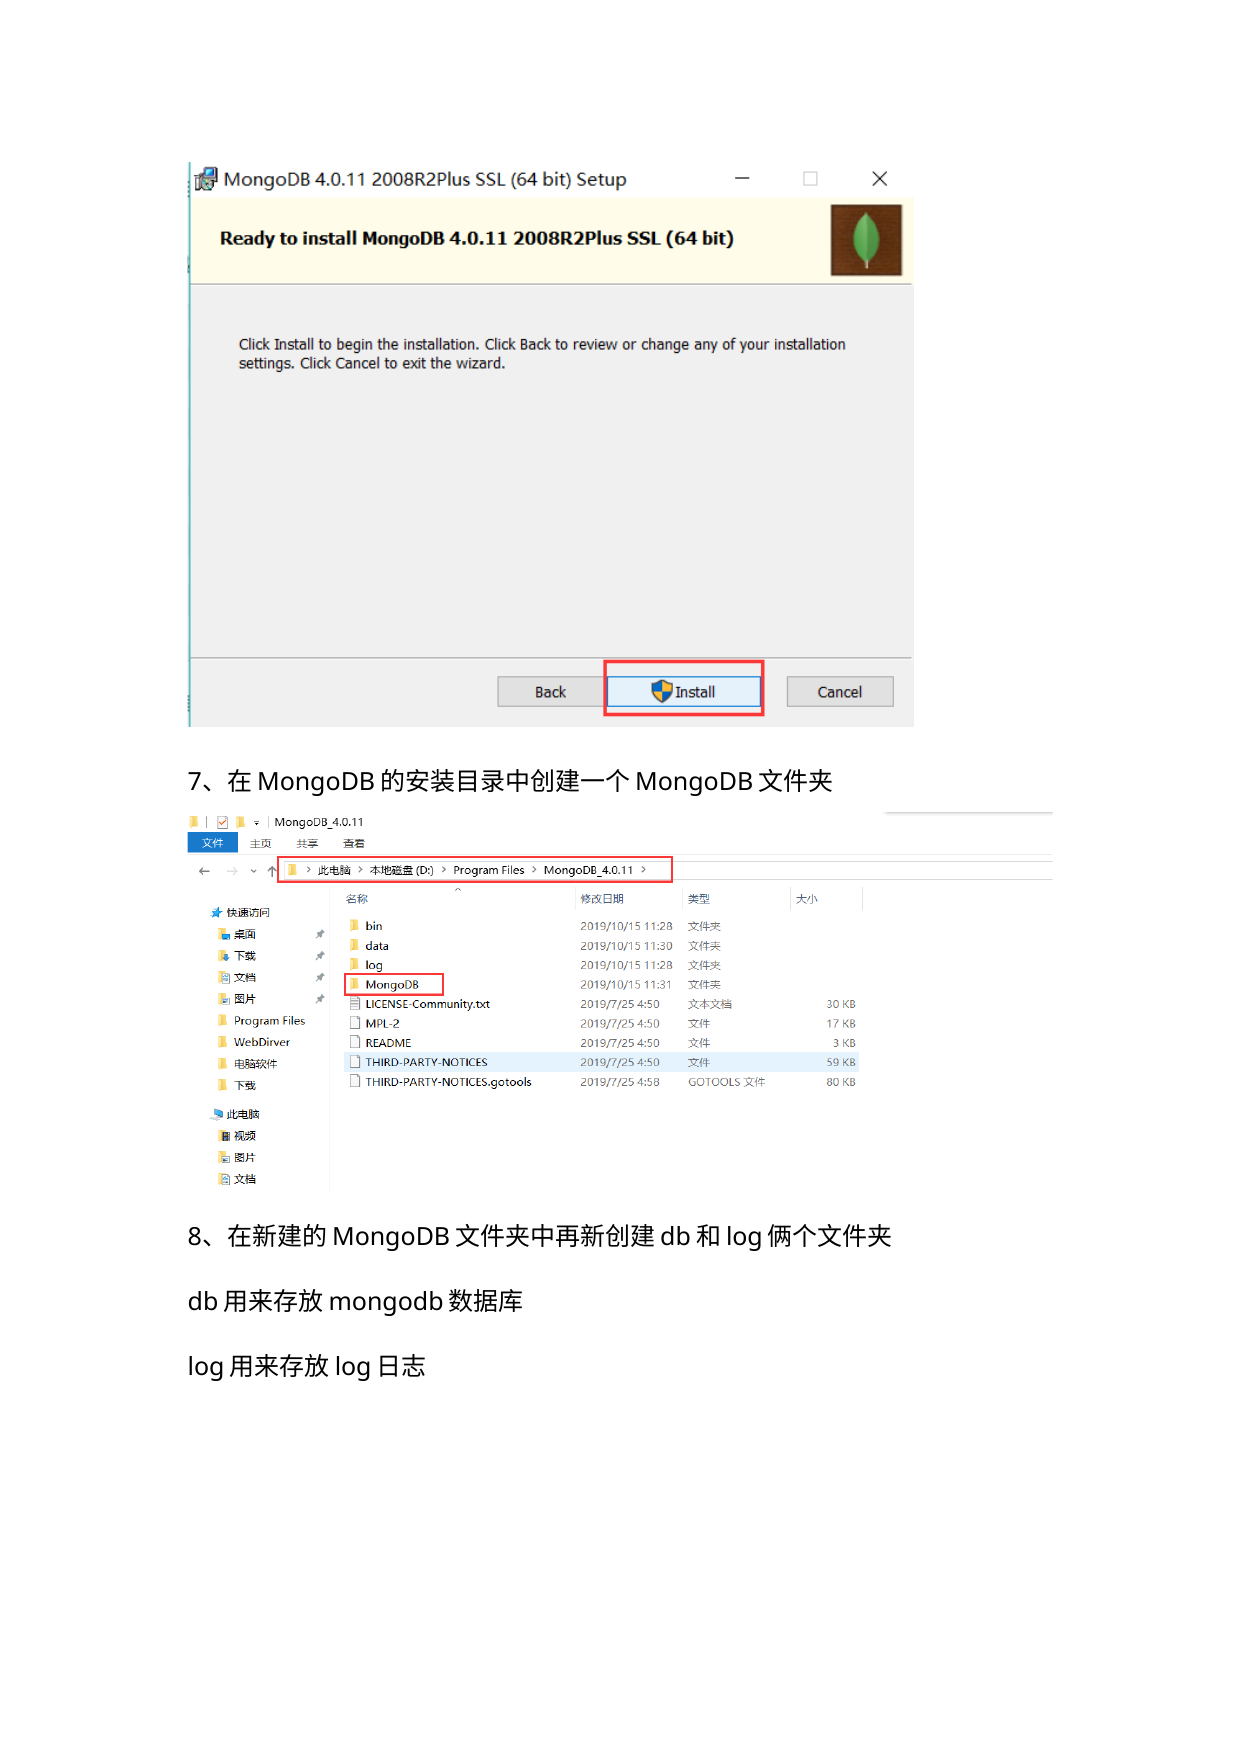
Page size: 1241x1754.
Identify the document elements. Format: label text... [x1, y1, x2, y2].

text db用来存放mongodb数据库 [187, 1267, 1053, 1332]
text 7、在MongoDB的安装目录中创建一个MongoDB文件夹 [187, 747, 1053, 812]
text 8、在新建的MongoDB文件夹中再新创建db和log俩个文件夹 [187, 1202, 1053, 1267]
text log用来存放log日志 [187, 1332, 1053, 1397]
picture [187, 162, 914, 727]
picture [187, 812, 1053, 1192]
